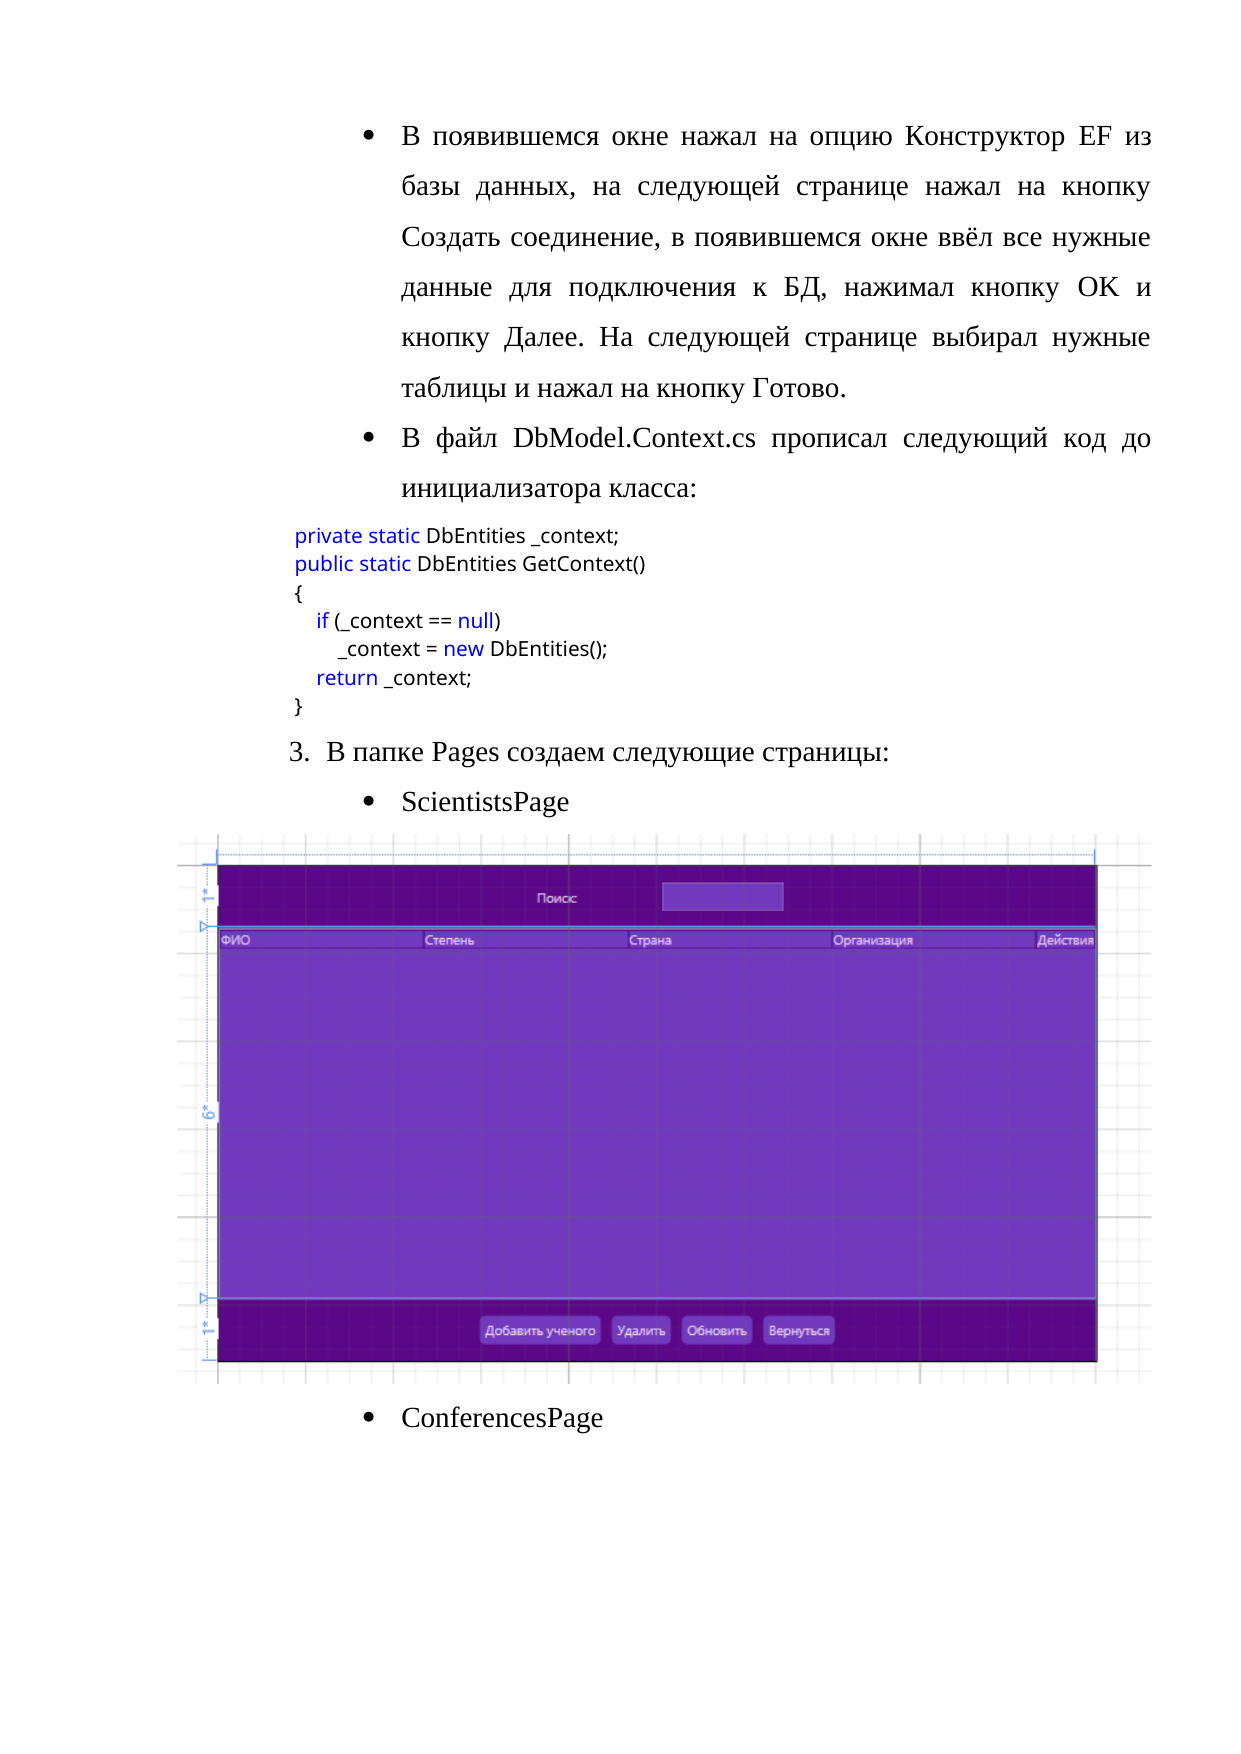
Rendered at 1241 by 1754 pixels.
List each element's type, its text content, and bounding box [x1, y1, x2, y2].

list ConferencesPage [363, 1400, 1152, 1434]
list В папке Pages создаем следующие страницы: [288, 734, 1152, 768]
list В файл DbModel.Context.cs прописал следующий код до инициализатора класса: [363, 420, 1152, 504]
list В появившемся окне нажал на опцию Конструктор EF из базы данных, на следующей странице нажал на кнопку Создать соединение, в появившемся окне ввёл все нужные данные для подключения к БД, нажимал кнопку OK и кнопку Далее. На следующей странице выбирал нужные таблицы и нажал на кнопку Готово. [363, 118, 1152, 403]
list ScientistsPage [363, 784, 1152, 818]
text _context = new DbEntities(); [251, 634, 1152, 663]
text return _context; [251, 663, 1152, 691]
text { [251, 578, 1152, 606]
text } [251, 691, 1152, 720]
text if (_context == null) [251, 606, 1152, 634]
text public static DbEntities GetContext() [251, 549, 1152, 578]
picture [177, 834, 1152, 1384]
text private static DbEntities _context; [251, 521, 1152, 549]
